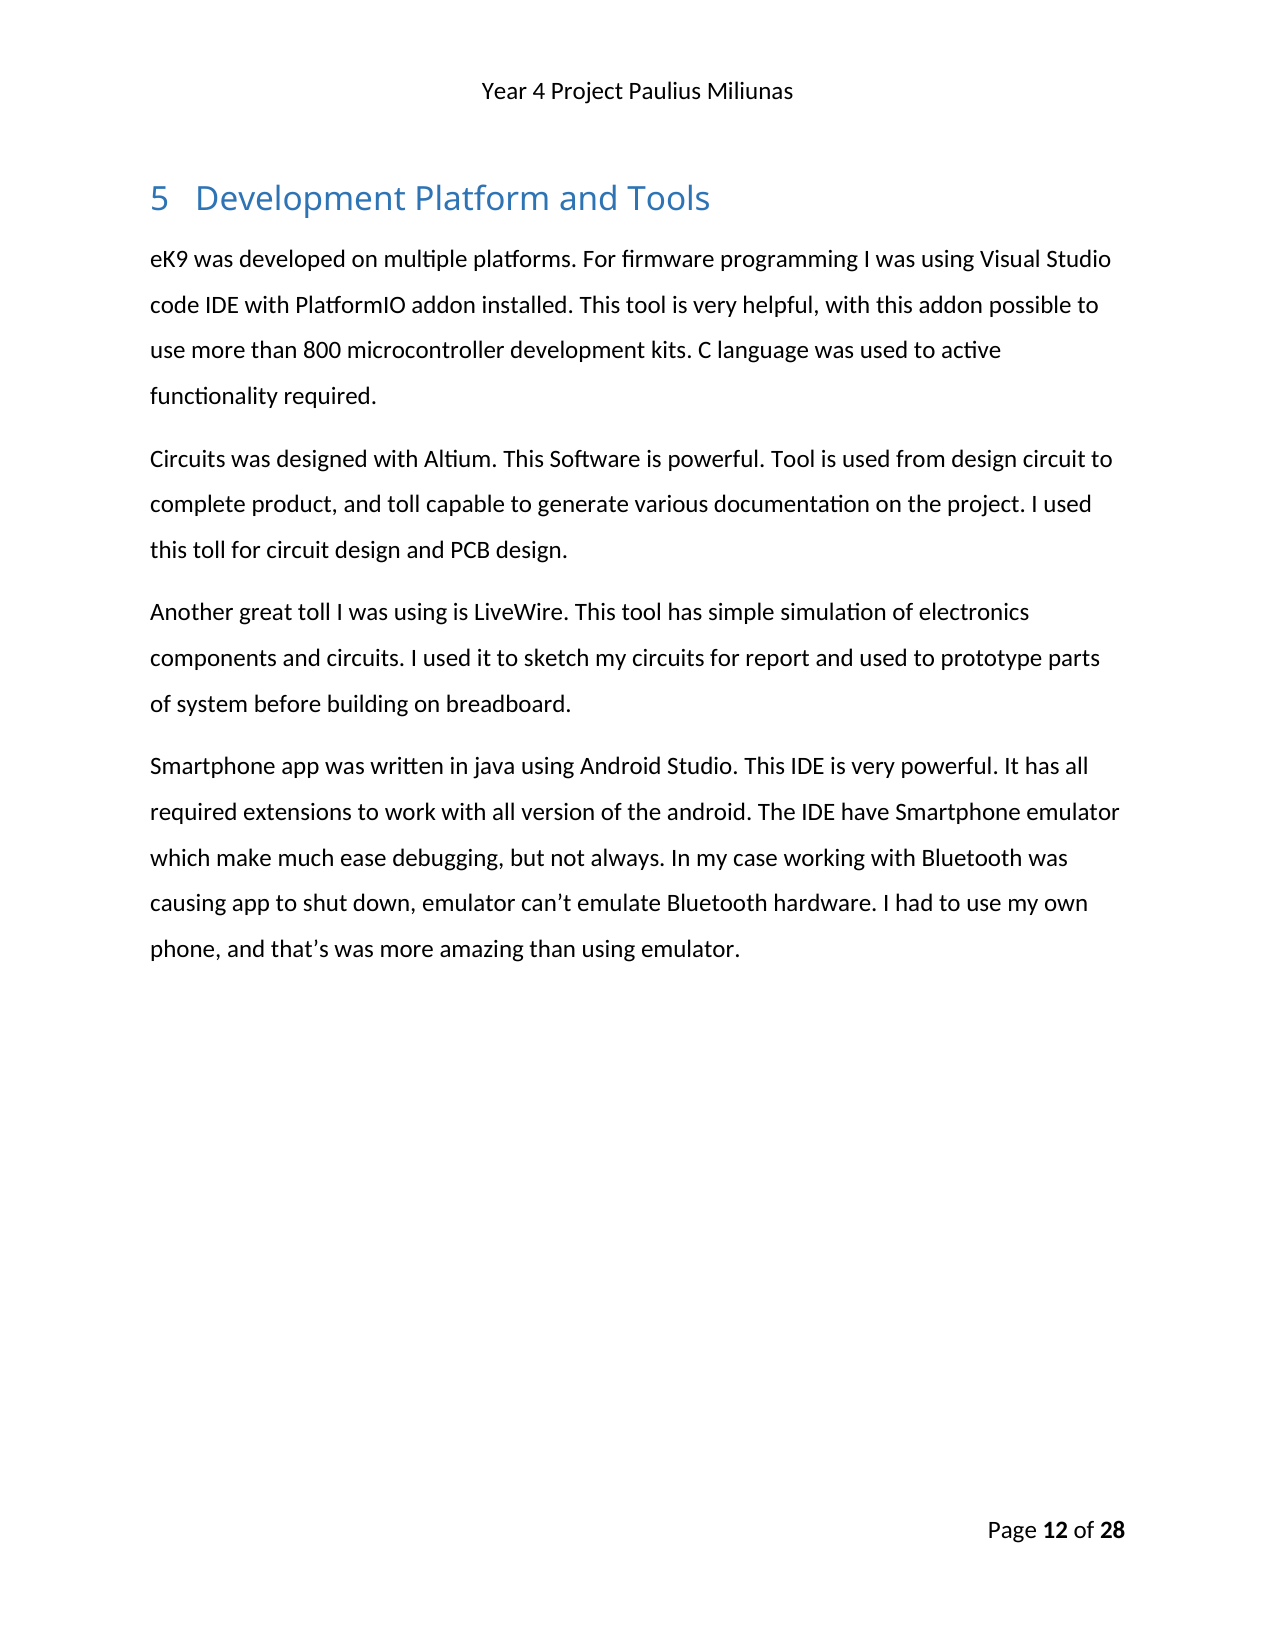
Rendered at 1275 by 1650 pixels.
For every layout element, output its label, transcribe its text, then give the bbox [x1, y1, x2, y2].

text Another great toll I was using is LiveWire. This tool has simple simulation of electronics components and circuits. I used it to sketch my circuits for report and used to prototype parts of system before building on breadboard. [150, 597, 1125, 718]
subtitle Development Platform and Tools [150, 175, 1125, 220]
text eK9 was developed on multiple platforms. For firmware programming I was using Visual Studio code IDE with PlatformIO addon installed. This tool is very helpful, with this addon possible to use more than 800 microcontroller development kits. C language was used to active functionality required. [150, 243, 1125, 411]
text Circuits was designed with Altium. This Software is powerful. Tool is used from design circuit to complete product, and toll capable to generate various documentation on the project. I used this toll for circuit design and PCB design. [150, 443, 1125, 565]
text Smartphone app was written in java using Android Studio. This IDE is very powerful. It has all required extensions to work with all version of the android. The IDE have Smartphone emulator which make much ease debugging, but not always. In my case working with Bluetooth was causing app to shut down, emulator can’t emulate Bluetooth hardware. I had to use my own phone, and that’s was more amazing than using emulator. [150, 750, 1125, 964]
